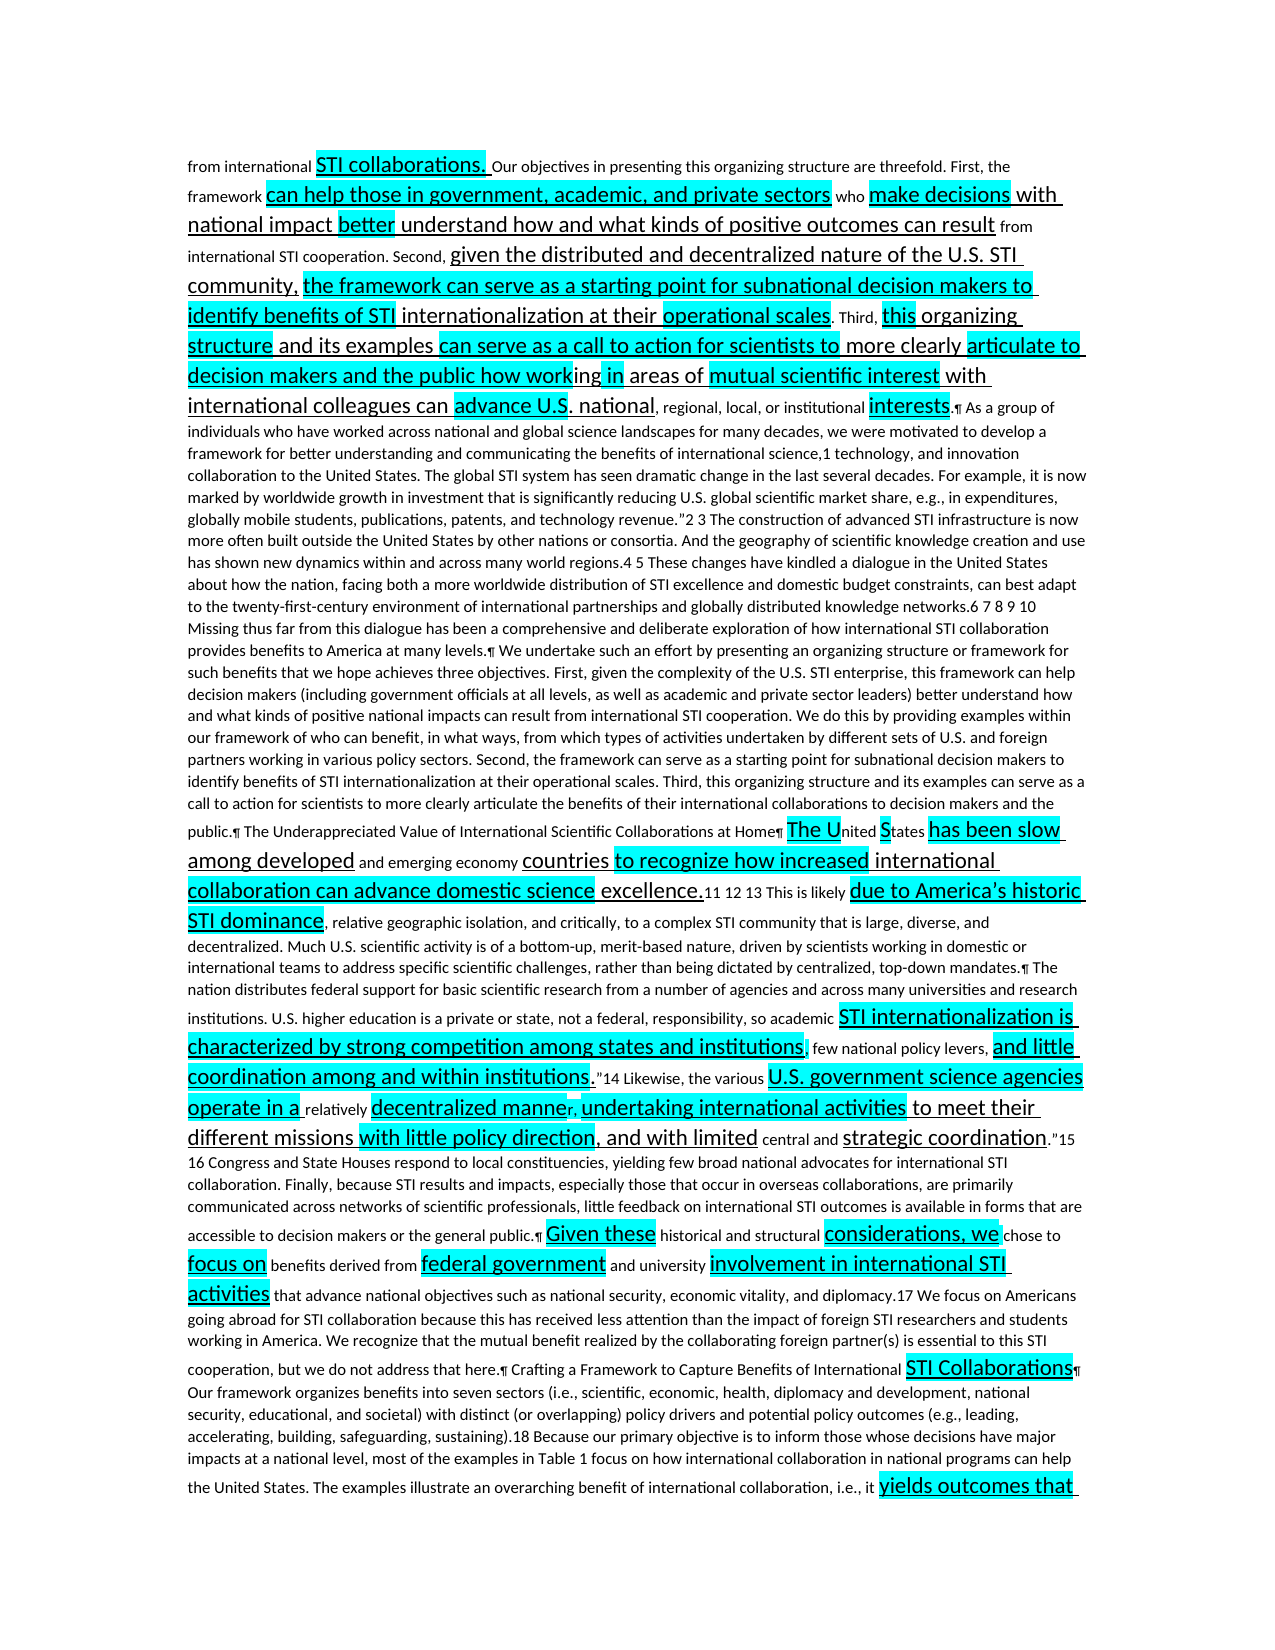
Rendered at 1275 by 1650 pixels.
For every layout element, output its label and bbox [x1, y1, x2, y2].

text [187, 150, 1087, 1499]
